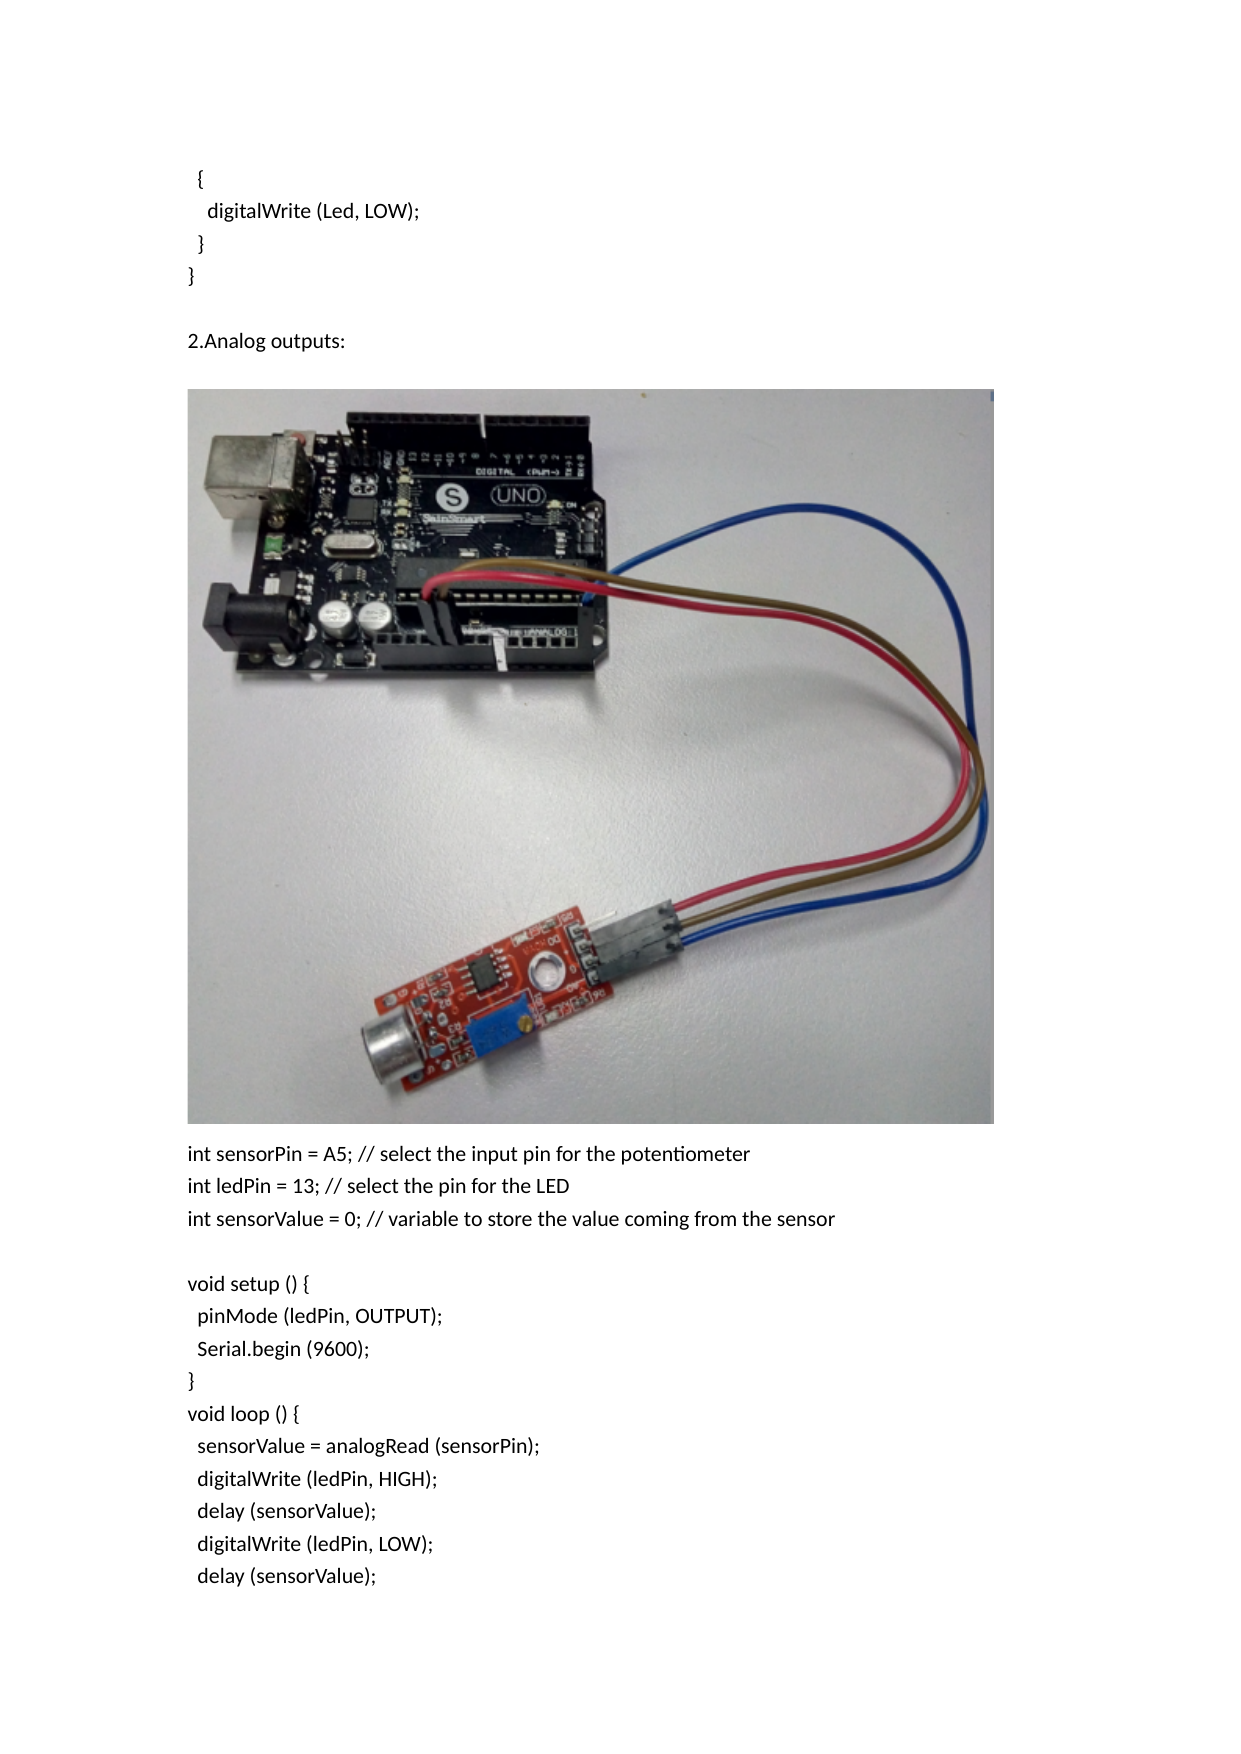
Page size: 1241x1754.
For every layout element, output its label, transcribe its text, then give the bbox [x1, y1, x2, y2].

text pinMode (ledPin, OUTPUT); [187, 1299, 1053, 1332]
text digitalWrite (ledPin, HIGH); [187, 1462, 1053, 1494]
text digitalWrite (Led, LOW); [187, 194, 1053, 227]
text } [187, 227, 1053, 259]
text int sensorValue = 0; // variable to store the value coming from the sensor [187, 1202, 1053, 1234]
text { [187, 162, 1053, 194]
text delay (sensorValue); [187, 1559, 1053, 1592]
text } [187, 259, 1053, 292]
text delay (sensorValue); [187, 1494, 1053, 1527]
text 2.Analog outputs: [187, 324, 1053, 357]
text void setup () { [187, 1267, 1053, 1299]
text sensorValue = analogRead (sensorPin); [187, 1429, 1053, 1462]
picture [187, 389, 994, 1124]
text int ledPin = 13; // select the pin for the LED [187, 1169, 1053, 1202]
text } [187, 1364, 1053, 1397]
text digitalWrite (ledPin, LOW); [187, 1527, 1053, 1559]
text Serial.begin (9600); [187, 1332, 1053, 1364]
text int sensorPin = A5; // select the input pin for the potentiometer [187, 1137, 1053, 1169]
text void loop () { [187, 1397, 1053, 1429]
